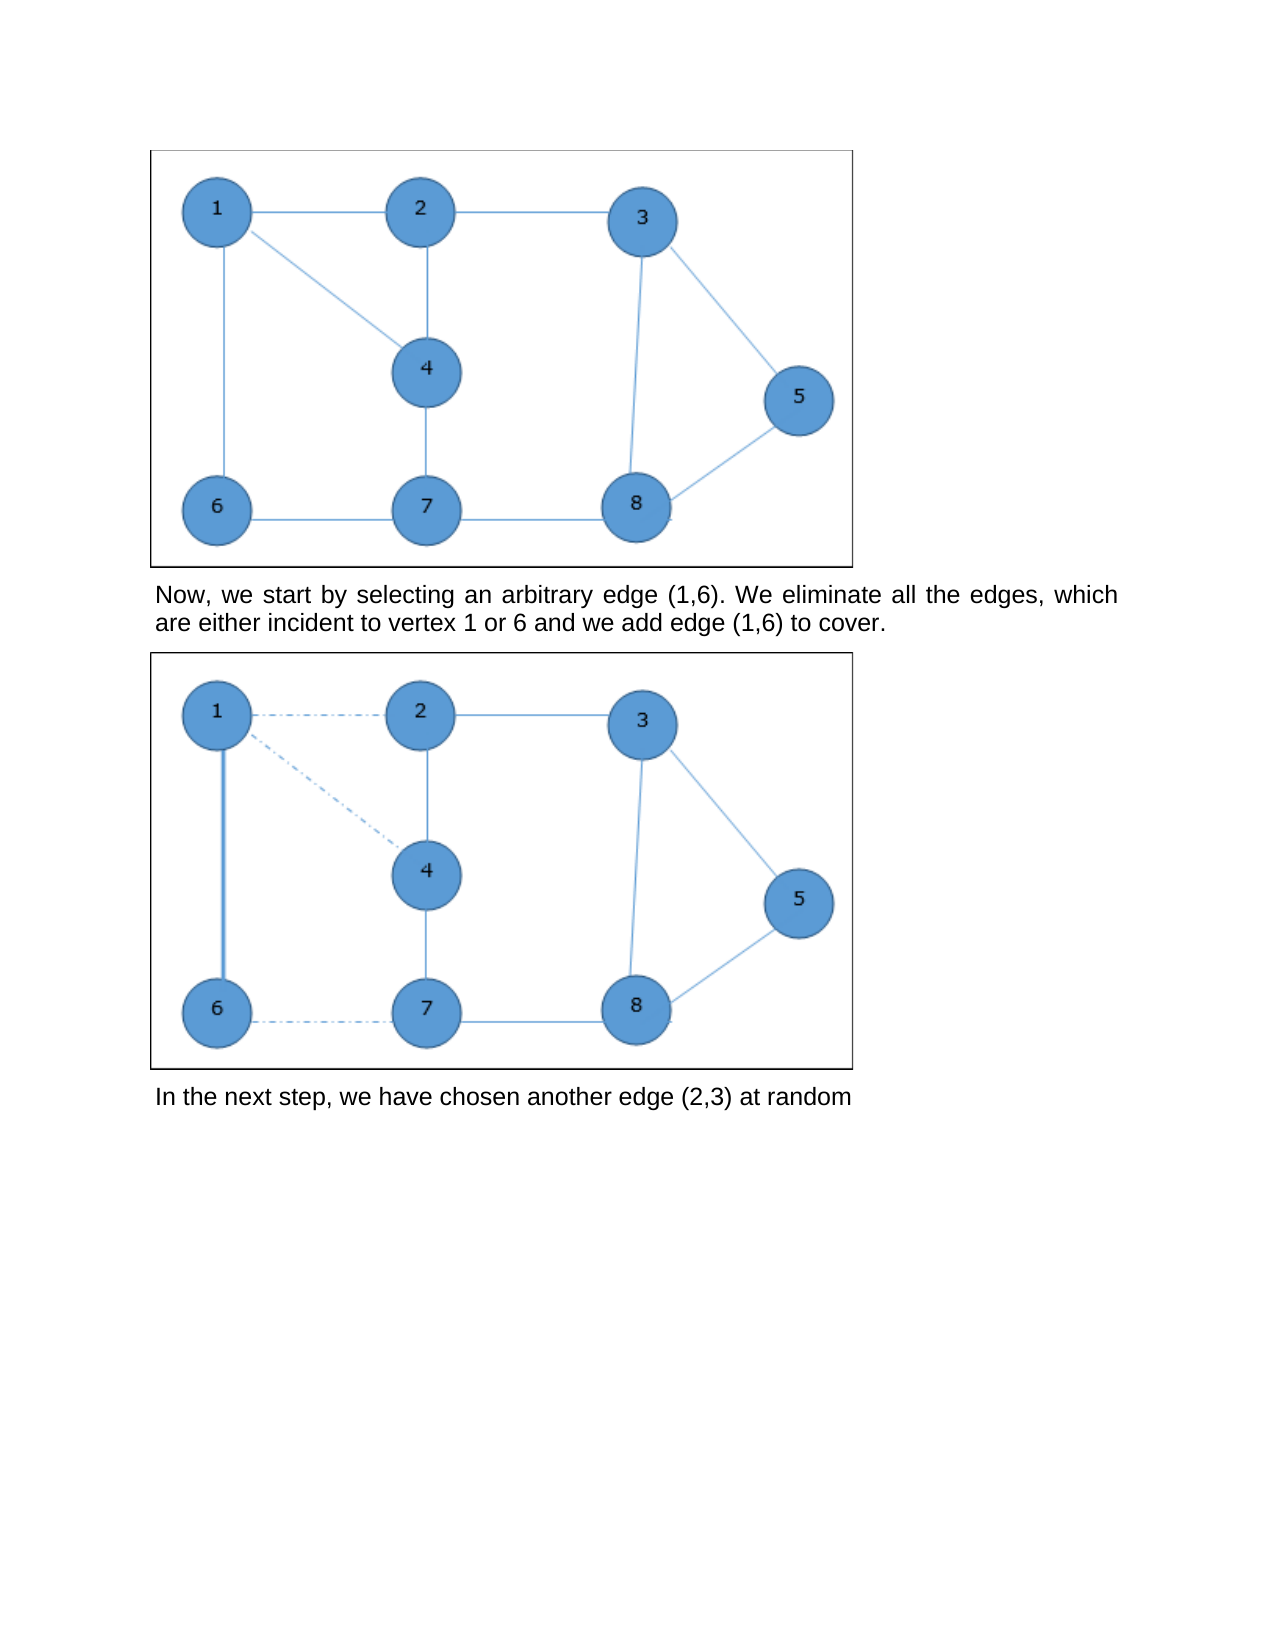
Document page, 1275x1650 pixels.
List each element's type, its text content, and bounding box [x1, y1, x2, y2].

picture [150, 652, 854, 1070]
text In the next step, we have chosen another edge (2,3) at random [155, 1082, 1120, 1111]
picture [150, 150, 854, 568]
text Now, we start by selecting an arbitrary edge (1,6). We eliminate all the edges, which are either incident to vertex 1 or 6 and we add edge (1,6) to cover. [155, 580, 1120, 637]
